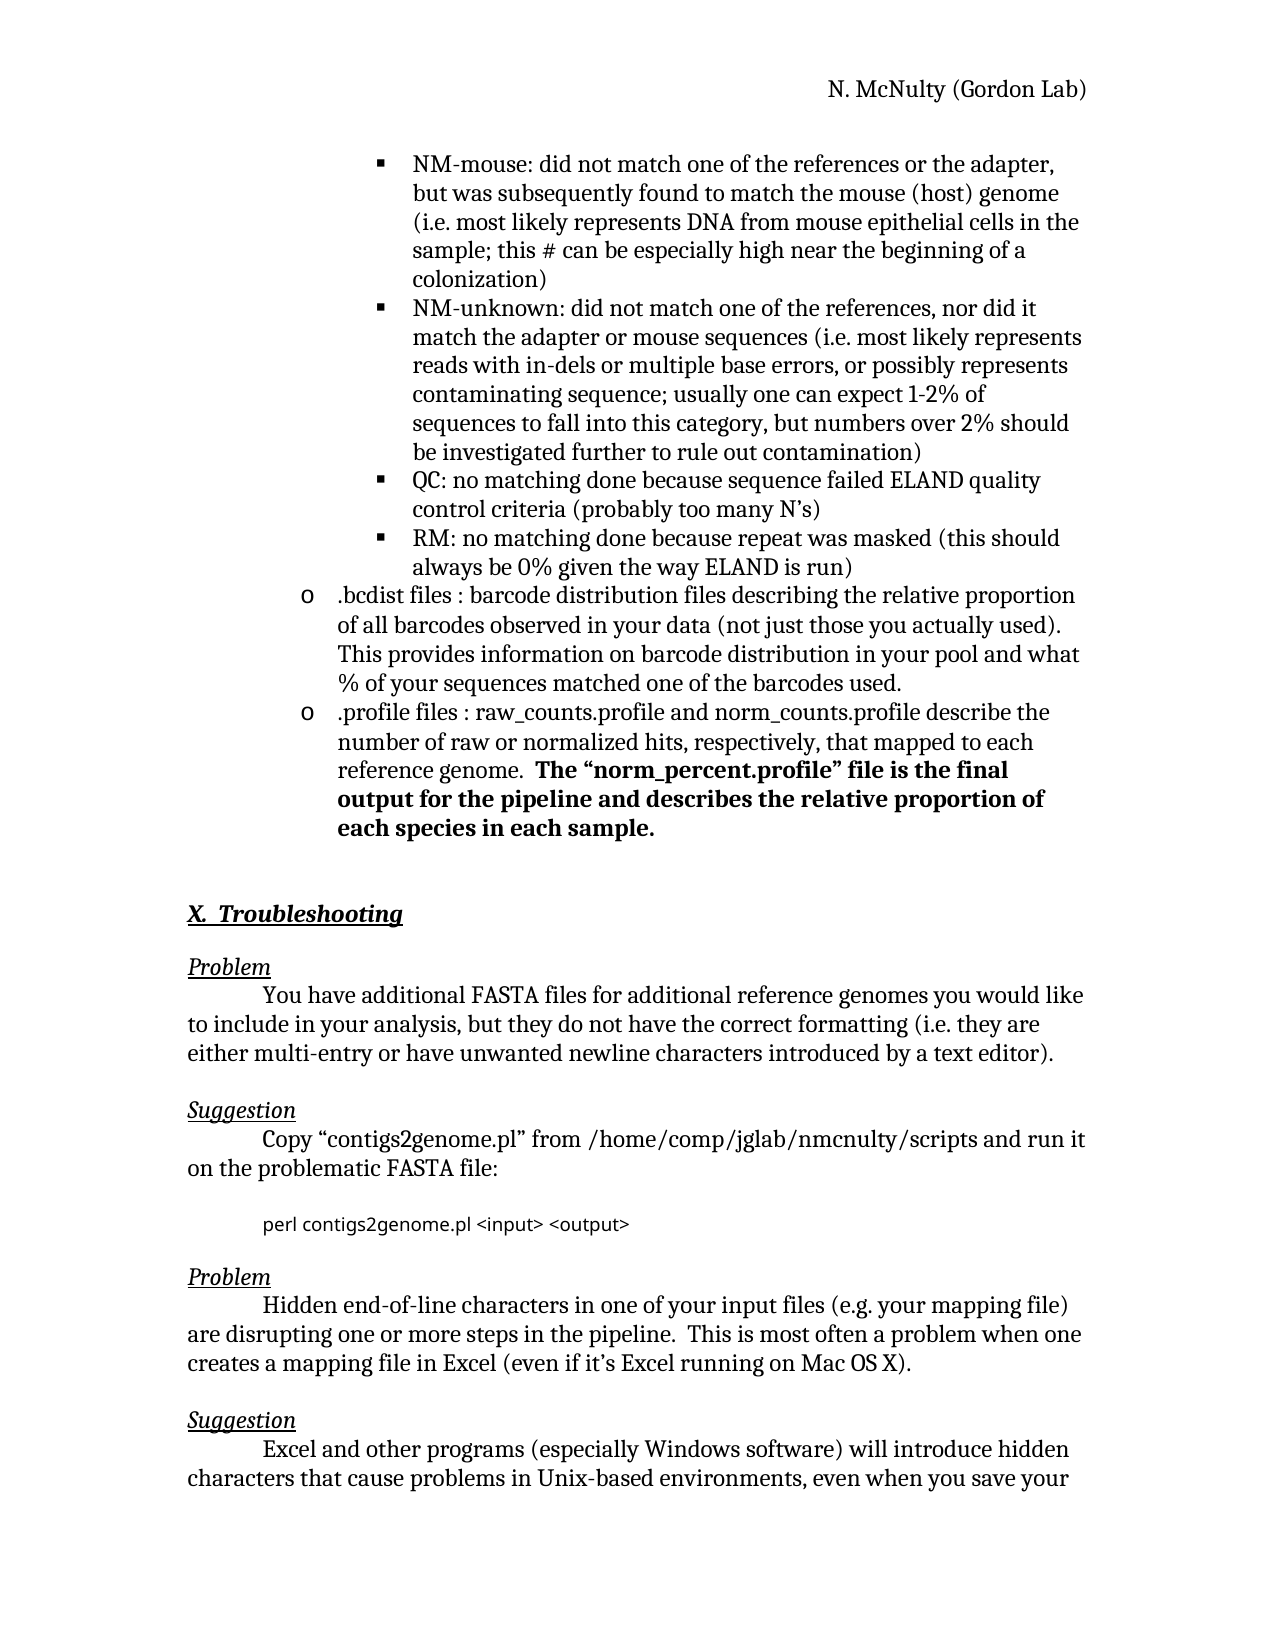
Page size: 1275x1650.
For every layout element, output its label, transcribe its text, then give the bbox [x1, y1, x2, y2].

text X. Troubleshooting [187, 900, 1087, 929]
list .profile files : raw_counts.profile and norm_counts.profile describe the number of raw or normalized hits, respectively, that mapped to each reference genome. The “norm_percent.profile” file is the final output for the pipeline and describes the relative proportion of each species in each sample. [300, 697, 1087, 842]
list RM: no matching done because repeat was masked (this should always be 0% given the way ELAND is run) [375, 524, 1087, 581]
list NM-mouse: did not match one of the references or the adapter, but was subsequently found to match the mouse (host) genome (i.e. most likely represents DNA from mouse epithelial cells in the sample; this # can be especially high near the beginning of a colonization) [375, 150, 1087, 294]
list .bcdist files : barcode distribution files describing the relative proportion of all barcodes observed in your data (not just those you actually used). This provides information on barcode distribution in your pool and what % of your sequences matched one of the barcodes used. [300, 581, 1087, 697]
text Problem [187, 1262, 1087, 1291]
list NM-unknown: did not match one of the references, nor did it match the adapter or mouse sequences (i.e. most likely represents reads with in-dels or multiple base errors, or possibly represents contaminating sequence; usually one can expect 1-2% of sequences to fall into this category, but numbers over 2% should be investigated further to rule out contamination) [375, 294, 1087, 466]
list QC: no matching done because sequence failed ELAND quality control criteria (probably too many N’s) [375, 466, 1087, 524]
text You have additional FASTA files for additional reference genomes you would like to include in your analysis, but they do not have the correct formatting (i.e. they are either multi-entry or have unwanted newline characters introduced by a text editor). [187, 981, 1087, 1068]
text Suggestion [187, 1406, 1087, 1435]
text Hidden end-of-line characters in one of your input files (e.g. your mapping file) are disrupting one or more steps in the pipeline. This is most often a problem when one creates a mapping file in Excel (even if it’s Excel running on Mac OS X). [187, 1291, 1087, 1377]
text perl contigs2genome.pl <input> <output> [187, 1211, 1087, 1237]
text Problem [187, 953, 1087, 981]
text Copy “contigs2genome.pl” from /home/comp/jglab/nmcnulty/scripts and run it on the problematic FASTA file: [187, 1125, 1087, 1183]
text Suggestion [187, 1096, 1087, 1125]
